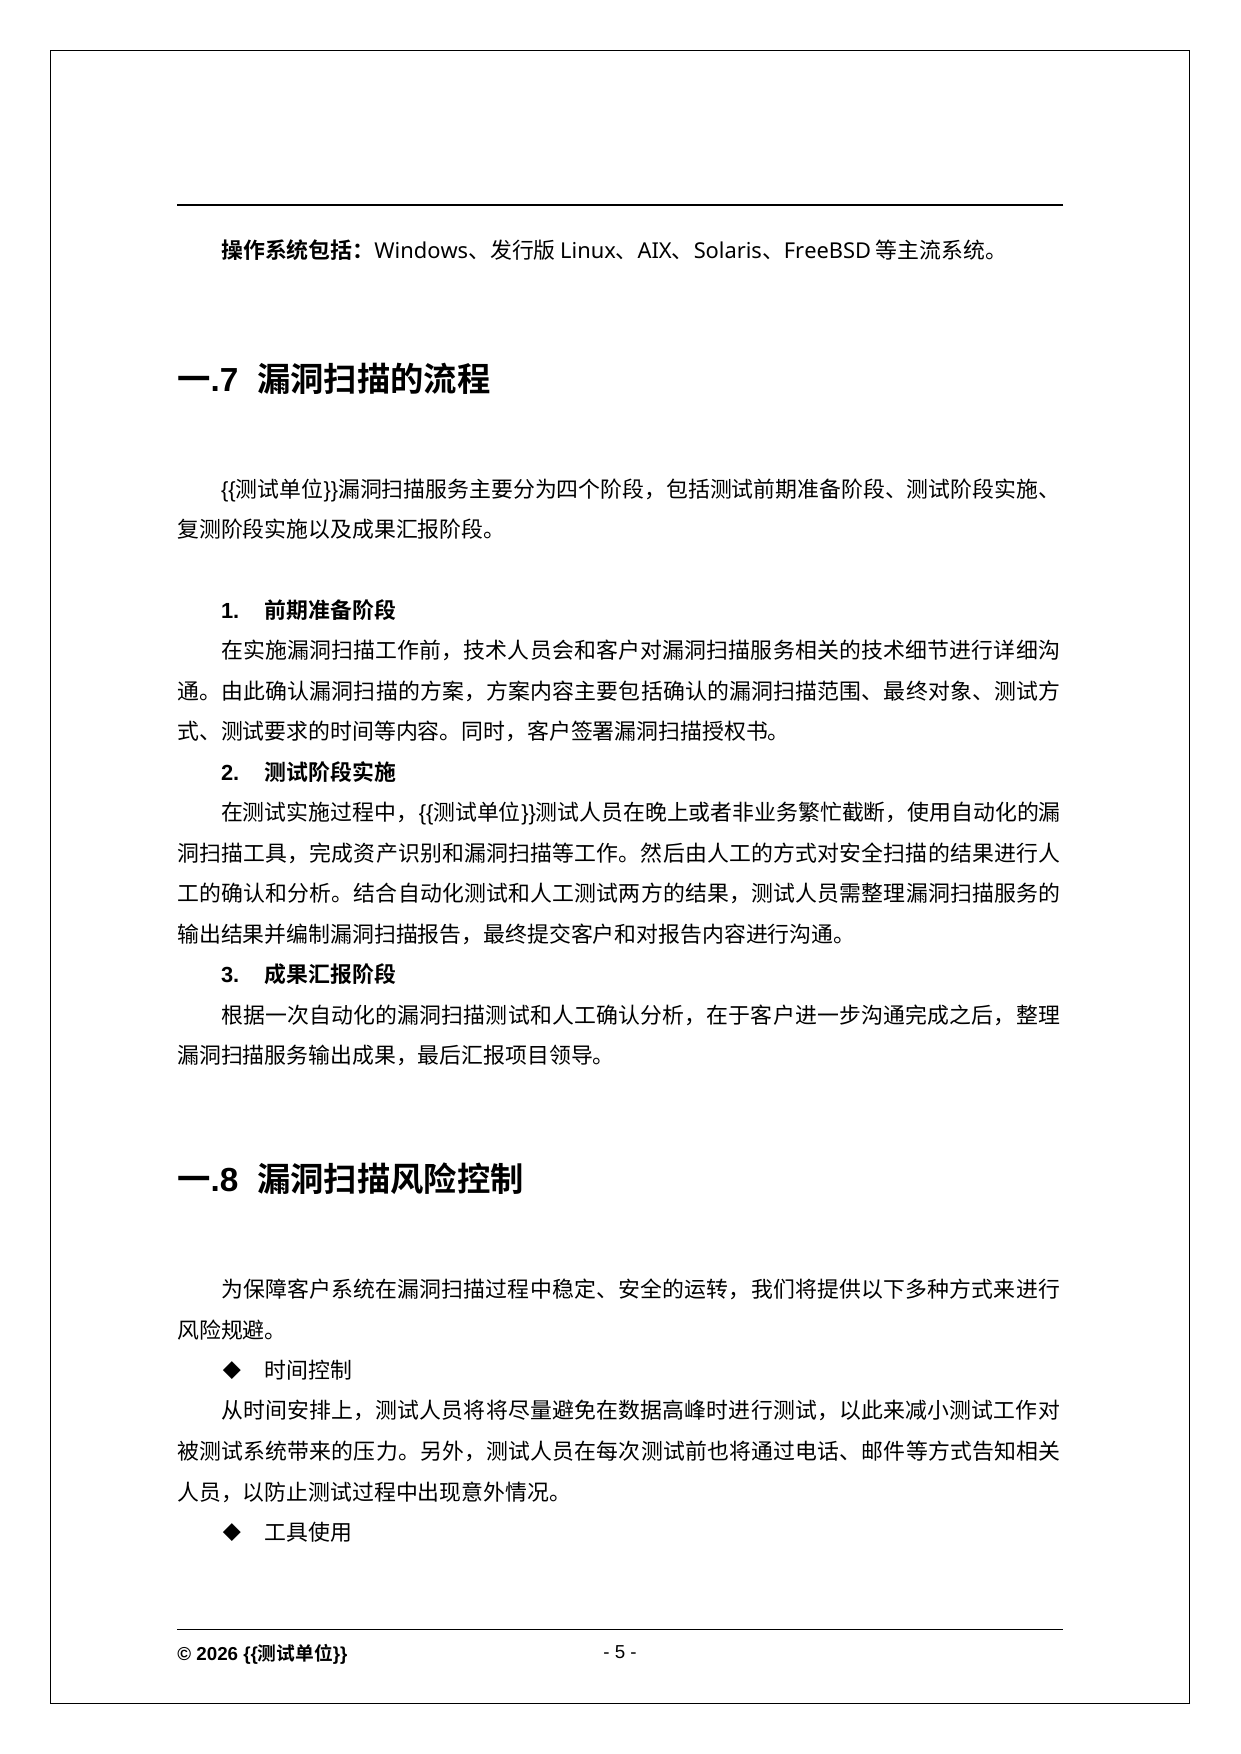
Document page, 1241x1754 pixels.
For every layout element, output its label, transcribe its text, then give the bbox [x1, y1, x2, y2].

text 漏洞扫描的流程 [177, 344, 1063, 409]
text 漏洞扫描风险控制 [177, 1144, 1063, 1209]
list 成果汇报阶段 [221, 957, 1063, 989]
text 在实施漏洞扫描工作前，技术人员会和客户对漏洞扫描服务相关的技术细节进行详细沟通。由此确认漏洞扫描的方案，方案内容主要包括确认的漏洞扫描范围、最终对象、测试方式、测试要求的时间等内容。同时，客户签署漏洞扫描授权书。 [177, 633, 1063, 746]
text 在测试实施过程中，{{测试单位}}测试人员在晚上或者非业务繁忙截断，使用自动化的漏洞扫描工具，完成资产识别和漏洞扫描等工作。然后由人工的方式对安全扫描的结果进行人工的确认和分析。结合自动化测试和人工测试两方的结果，测试人员需整理漏洞扫描服务的输出结果并编制漏洞扫描报告，最终提交客户和对报告内容进行沟通。 [177, 795, 1063, 949]
list 前期准备阶段 [221, 592, 1063, 625]
text 为保障客户系统在漏洞扫描过程中稳定、安全的运转，我们将提供以下多种方式来进行风险规避。 [177, 1272, 1063, 1345]
text 操作系统包括：Windows、发行版Linux、AIX、Solaris、FreeBSD等主流系统。 [177, 233, 1063, 265]
text 根据一次自动化的漏洞扫描测试和人工确认分析，在于客户进一步沟通完成之后，整理漏洞扫描服务输出成果，最后汇报项目领导。 [177, 997, 1063, 1071]
text 从时间安排上，测试人员将将尽量避免在数据高峰时进行测试，以此来减小测试工作对被测试系统带来的压力。另外，测试人员在每次测试前也将通过电话、邮件等方式告知相关人员，以防止测试过程中出现意外情况。 [177, 1393, 1063, 1507]
list 时间控制 [221, 1353, 1063, 1385]
list 工具使用 [221, 1515, 1063, 1547]
list 测试阶段实施 [221, 754, 1063, 787]
text {{测试单位}}漏洞扫描服务主要分为四个阶段，包括测试前期准备阶段、测试阶段实施、复测阶段实施以及成果汇报阶段。 [177, 471, 1063, 544]
